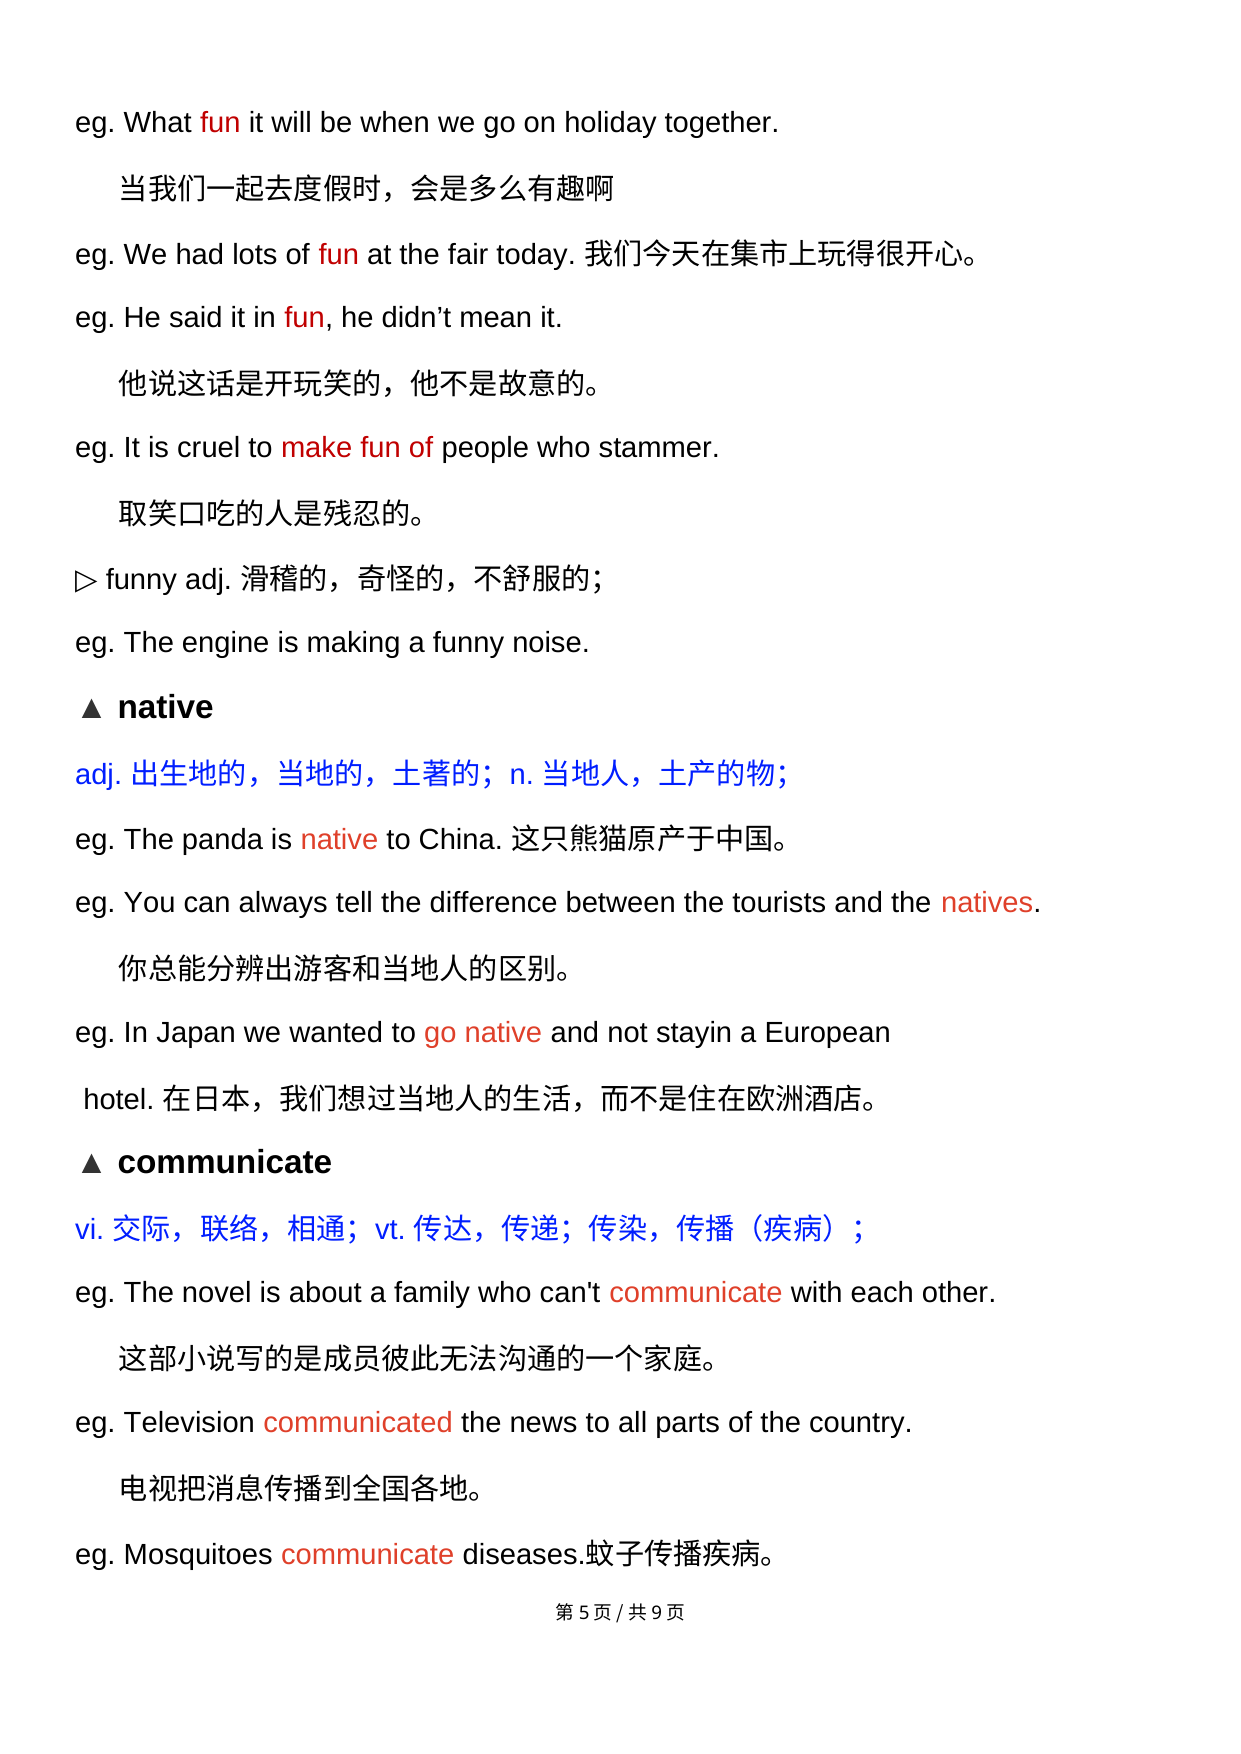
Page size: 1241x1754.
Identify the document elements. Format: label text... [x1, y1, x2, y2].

text eg. In Japan we wanted to go native and not stayin a European [75, 999, 1165, 1064]
text ▲ native [75, 674, 1165, 739]
text eg. Television communicated the news to all parts of the country. [75, 1389, 1165, 1454]
text vi. 交际，联络，相通；vt. 传达，传递；传染，传播（疾病）； [75, 1194, 1165, 1259]
text eg. The novel is about a family who can't communicate with each other. [75, 1259, 1165, 1324]
text eg. It is cruel to make fun of people who stammer. [75, 414, 1165, 479]
text eg. The panda is native to China. 这只熊猫原产于中国。 [75, 804, 1165, 869]
text 你总能分辨出游客和当地人的区别。 [75, 934, 1165, 999]
text 电视把消息传播到全国各地。 [75, 1454, 1165, 1519]
text eg. What fun it will be when we go on holiday together. [75, 89, 1165, 154]
text 这部小说写的是成员彼此无法沟通的一个家庭。 [75, 1324, 1165, 1389]
text ▲ communicate [75, 1129, 1165, 1194]
text adj. 出生地的，当地的，土著的；n. 当地人，土产的物； [75, 739, 1165, 804]
text ▷ funny adj. 滑稽的，奇怪的，不舒服的； [75, 544, 1165, 609]
text eg. The engine is making a funny noise. [75, 609, 1165, 674]
text eg. You can always tell the difference between the tourists and the natives. [75, 869, 1165, 934]
text eg. Mosquitoes communicate diseases.蚊子传播疾病。 [75, 1519, 1165, 1584]
text 他说这话是开玩笑的，他不是故意的。 [75, 349, 1165, 414]
text eg. He said it in fun, he didn’t mean it. [75, 284, 1165, 349]
text eg. We had lots of fun at the fair today. 我们今天在集市上玩得很开心。 [75, 219, 1165, 284]
text 取笑口吃的人是残忍的。 [75, 479, 1165, 544]
text hotel. 在日本，我们想过当地人的生活，而不是住在欧洲酒店。 [75, 1064, 1165, 1129]
text 当我们一起去度假时，会是多么有趣啊 [75, 154, 1165, 219]
